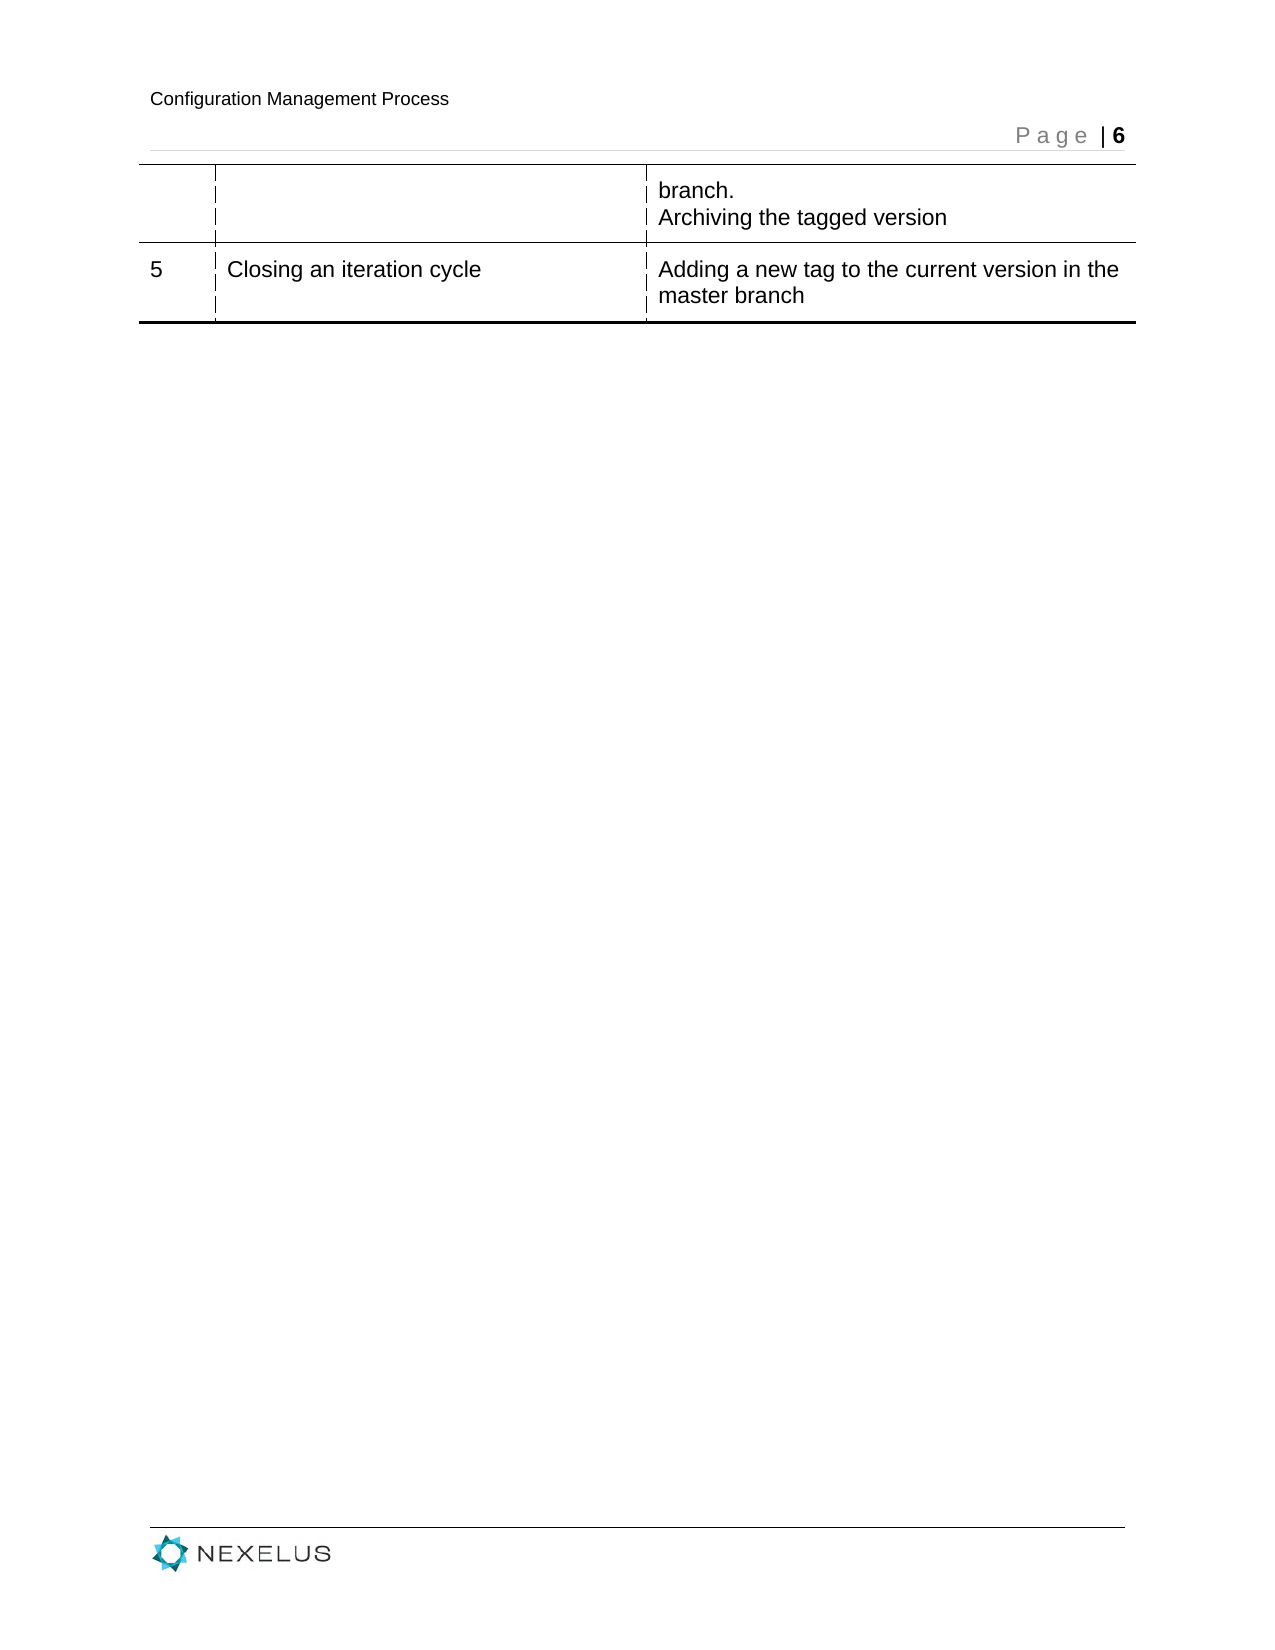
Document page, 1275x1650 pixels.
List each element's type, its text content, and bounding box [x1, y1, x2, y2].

table_cell Adding a new tag to the current version in the master branch [647, 243, 1136, 321]
table_cell Closing an iteration cycle [216, 243, 647, 321]
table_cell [216, 165, 647, 242]
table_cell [647, 165, 1136, 242]
table_cell 4 [139, 165, 216, 242]
table_cell 5 [139, 243, 216, 321]
picture [150, 1530, 332, 1575]
